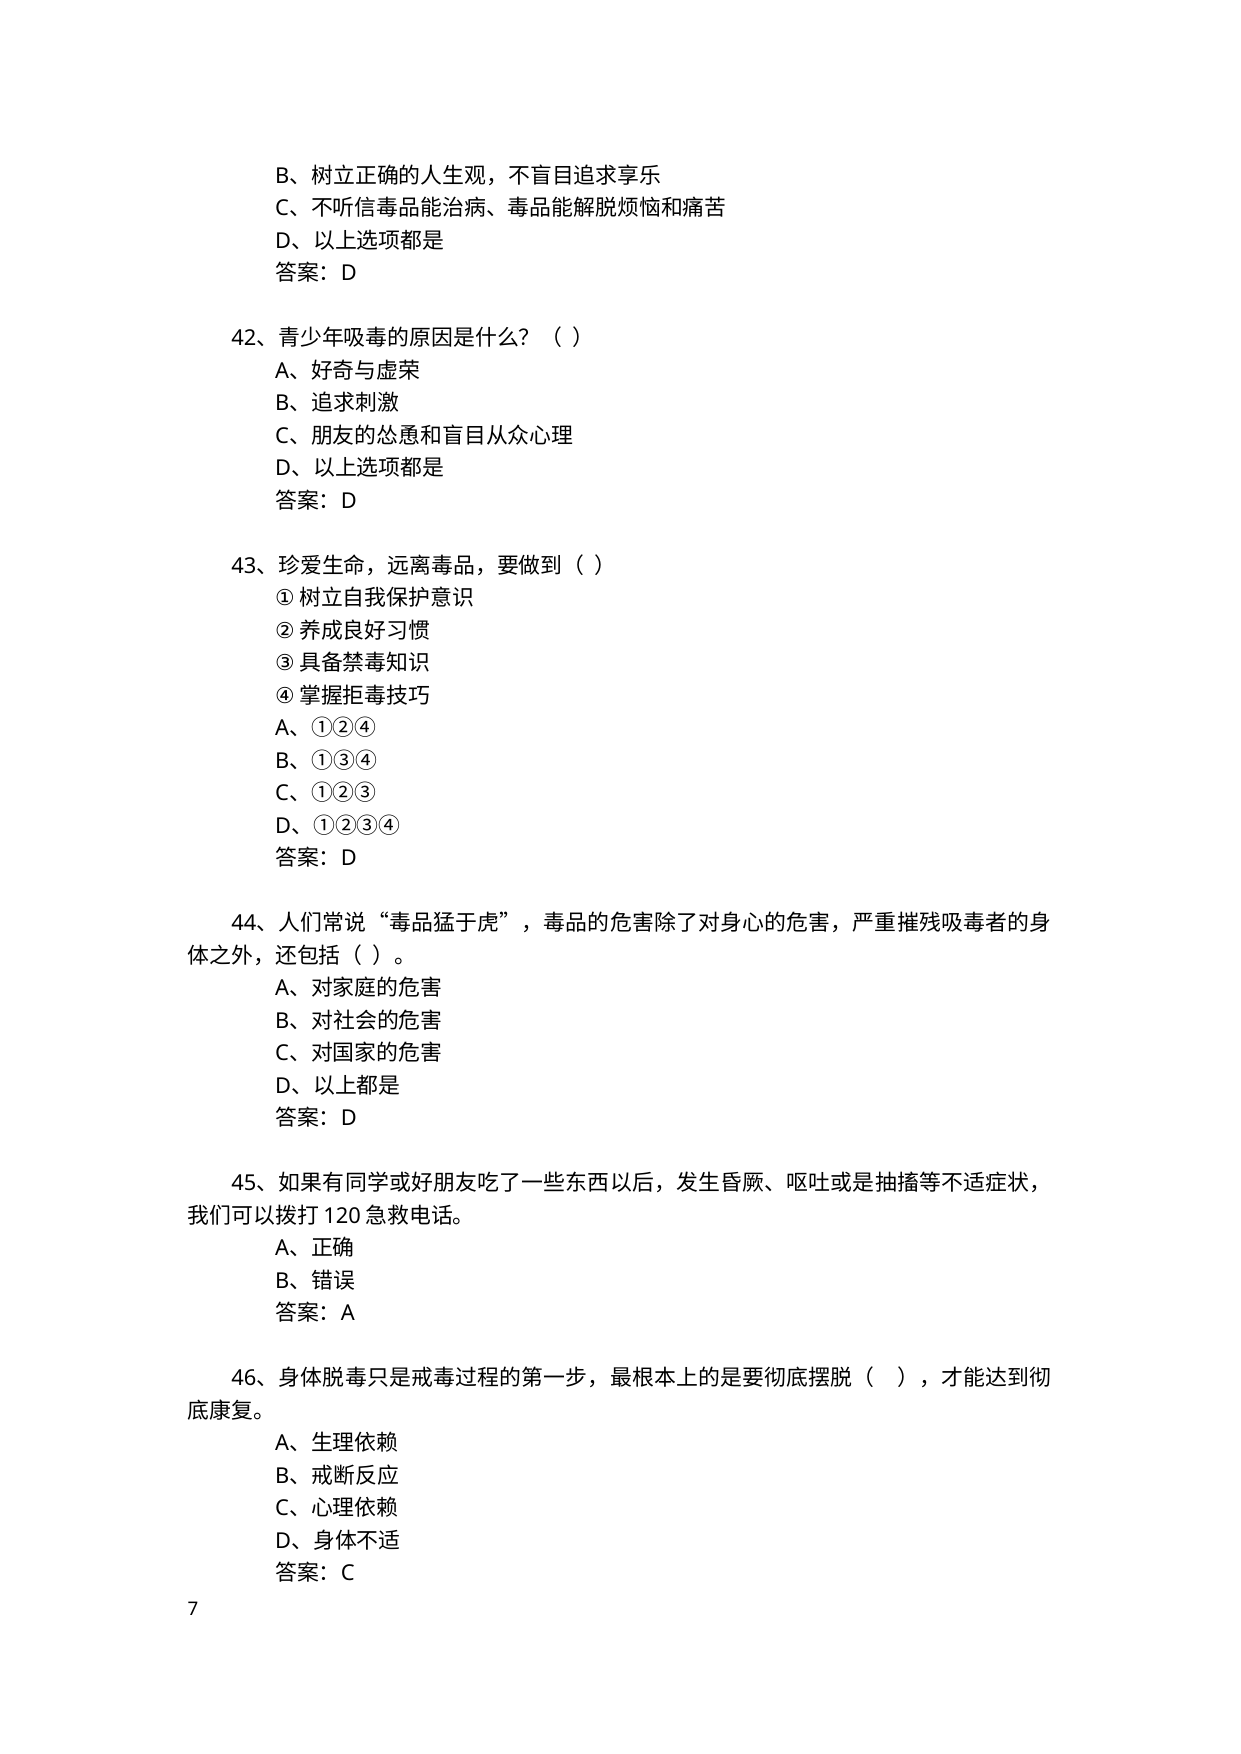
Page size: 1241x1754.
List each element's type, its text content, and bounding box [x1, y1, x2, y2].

text A、①②④ [187, 710, 1053, 743]
text ④掌握拒毒技巧 [187, 678, 1053, 710]
text 46、身体脱毒只是戒毒过程的第一步，最根本上的是要彻底摆脱（ ），才能达到彻底康复。 [187, 1360, 1053, 1425]
text C、①②③ [187, 775, 1053, 808]
text ①树立自我保护意识 [187, 580, 1053, 613]
text ③具备禁毒知识 [187, 645, 1053, 678]
text 答案：D [187, 840, 1053, 873]
text A、正确 [187, 1230, 1053, 1263]
text B、对社会的危害 [187, 1003, 1053, 1035]
text 答案：A [187, 1295, 1053, 1328]
text 45、如果有同学或好朋友吃了一些东西以后，发生昏厥、呕吐或是抽搐等不适症状，我们可以拨打120急救电话。 [187, 1165, 1053, 1230]
text 答案：D [187, 483, 1053, 515]
text D、以上选项都是 [187, 450, 1053, 483]
text B、戒断反应 [187, 1458, 1053, 1490]
text A、好奇与虚荣 [187, 353, 1053, 385]
text B、追求刺激 [187, 385, 1053, 418]
text 答案：D [187, 255, 1053, 288]
text D、①②③④ [187, 808, 1053, 840]
text C、朋友的怂恿和盲目从众心理 [187, 418, 1053, 450]
text 42、青少年吸毒的原因是什么？（ ） [187, 320, 1053, 353]
text A、对家庭的危害 [187, 970, 1053, 1003]
text 44、人们常说“毒品猛于虎”，毒品的危害除了对身心的危害，严重摧残吸毒者的身体之外，还包括（ ）。 [187, 905, 1053, 970]
text 43、珍爱生命，远离毒品，要做到（ ） [187, 548, 1053, 580]
text B、树立正确的人生观，不盲目追求享乐 [187, 158, 1053, 190]
text D、以上都是 [187, 1068, 1053, 1100]
text 答案：D [187, 1100, 1053, 1133]
text C、不听信毒品能治病、毒品能解脱烦恼和痛苦 [187, 190, 1053, 223]
text D、以上选项都是 [187, 223, 1053, 255]
text B、①③④ [187, 743, 1053, 775]
text C、对国家的危害 [187, 1035, 1053, 1068]
text C、心理依赖 [187, 1490, 1053, 1523]
text A、生理依赖 [187, 1425, 1053, 1458]
text 答案：C [187, 1555, 1053, 1588]
text D、身体不适 [187, 1523, 1053, 1555]
text ②养成良好习惯 [187, 613, 1053, 645]
text B、错误 [187, 1263, 1053, 1295]
